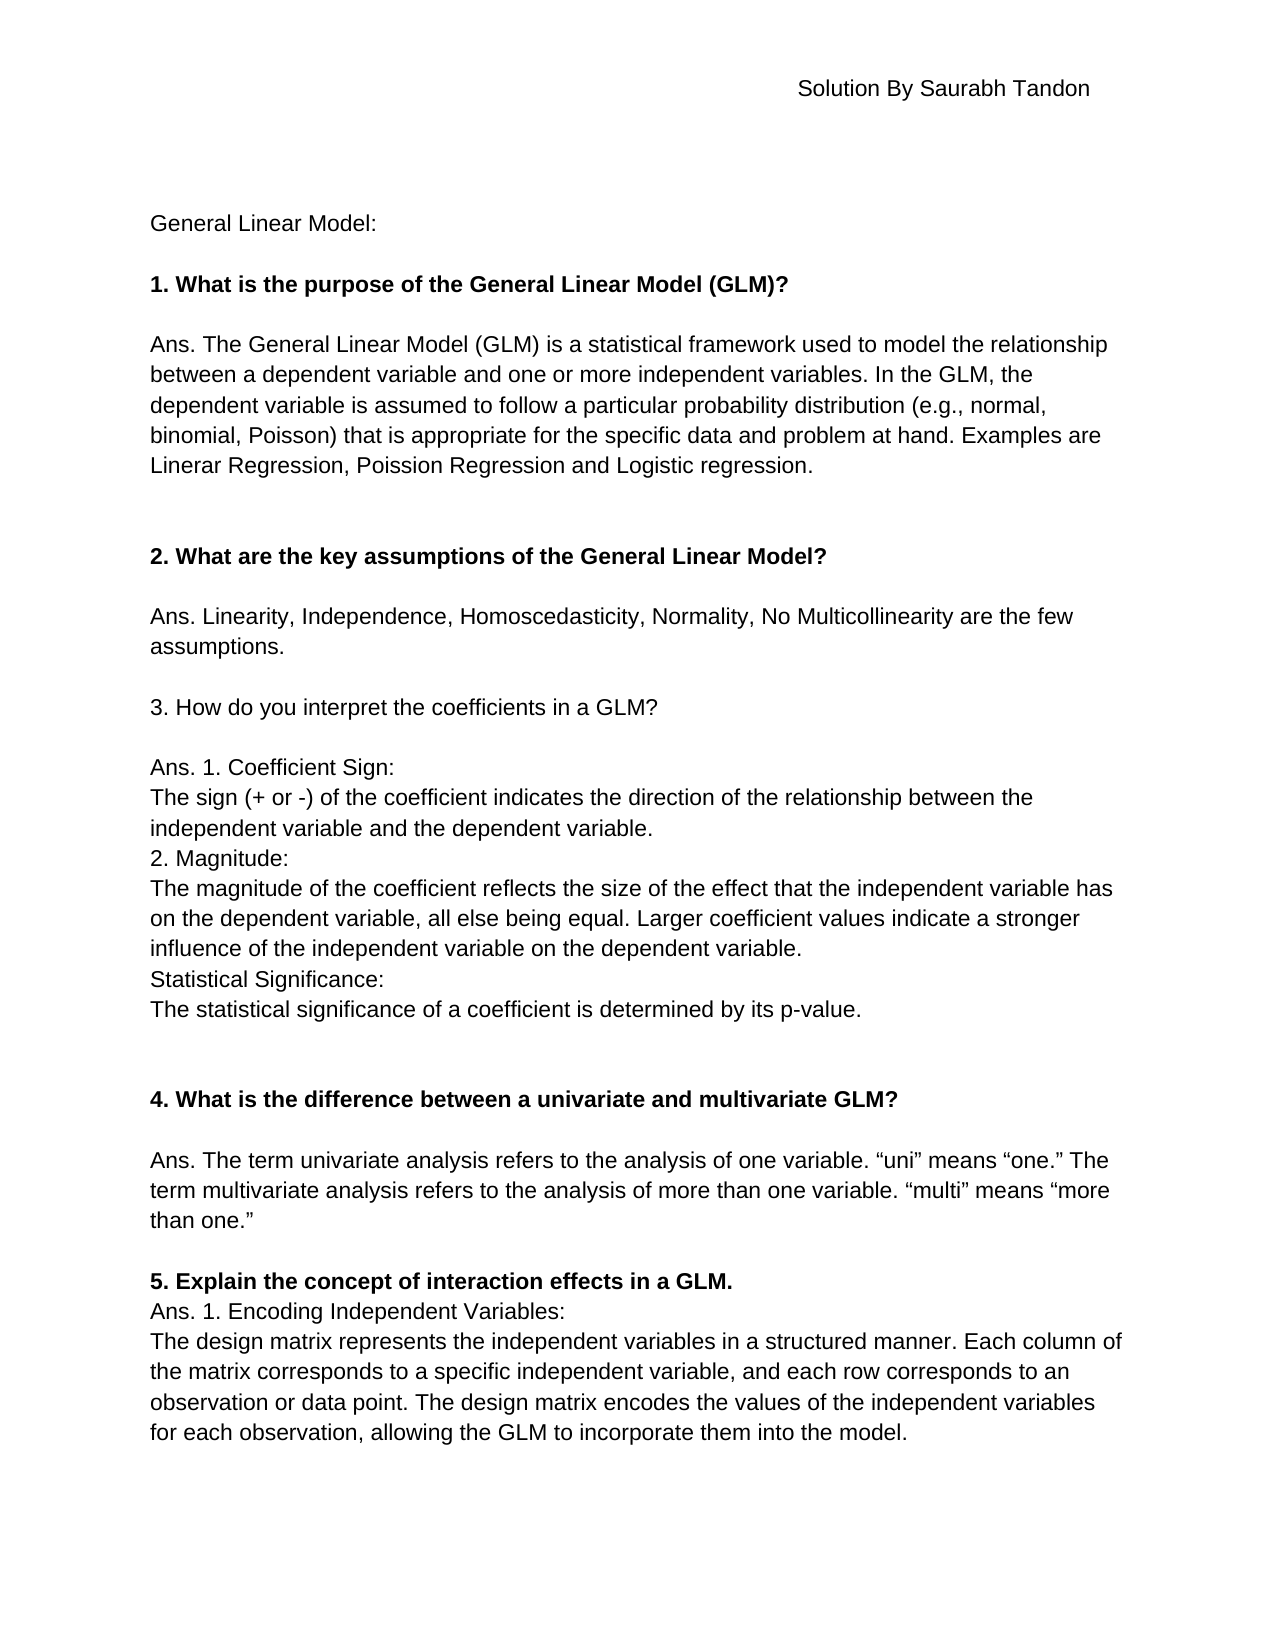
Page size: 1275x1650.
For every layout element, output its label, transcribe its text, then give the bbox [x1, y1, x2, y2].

text Ans. 1. Coefficient Sign: [150, 754, 1125, 781]
text Ans. The term univariate analysis refers to the analysis of one variable. “uni” means “one.” The term multivariate analysis refers to the analysis of more than one variable. “multi” means “more than one.” [150, 1147, 1125, 1234]
text Statistical Significance: [150, 966, 1125, 992]
text Ans. The General Linear Model (GLM) is a statistical framework used to model the relationship between a dependent variable and one or more independent variables. In the GLM, the dependent variable is assumed to follow a particular probability distribution (e.g., normal, binomial, Poisson) that is appropriate for the specific data and problem at hand. Examples are Linerar Regression, Poission Regression and Logistic regression. [150, 331, 1125, 478]
text 3. How do you interpret the coefficients in a GLM? [150, 694, 1125, 720]
text 4. What is the difference between a univariate and multivariate GLM? [150, 1086, 1125, 1113]
text Ans. 1. Encoding Independent Variables: [150, 1298, 1125, 1324]
text 1. What is the purpose of the General Linear Model (GLM)? [150, 271, 1125, 297]
text 2. What are the key assumptions of the General Linear Model? [150, 543, 1125, 569]
text The magnitude of the coefficient reflects the size of the effect that the independent variable has on the dependent variable, all else being equal. Larger coefficient values indicate a stronger influence of the independent variable on the dependent variable. [150, 875, 1125, 962]
text The design matrix represents the independent variables in a structured manner. Each column of the matrix corresponds to a specific independent variable, and each row corresponds to an observation or data point. The design matrix encodes the values of the independent variables for each observation, allowing the GLM to incorporate them into the model. [150, 1328, 1125, 1445]
text 2. Magnitude: [150, 845, 1125, 871]
text Ans. Linearity, Independence, Homoscedasticity, Normality, No Multicollinearity are the few assumptions. [150, 603, 1125, 660]
text 5. Explain the concept of interaction effects in a GLM. [150, 1268, 1125, 1294]
text General Linear Model: [150, 210, 1125, 237]
text The statistical significance of a coefficient is determined by its p-value. [150, 996, 1125, 1022]
text The sign (+ or -) of the coefficient indicates the direction of the relationship between the independent variable and the dependent variable. [150, 784, 1125, 841]
